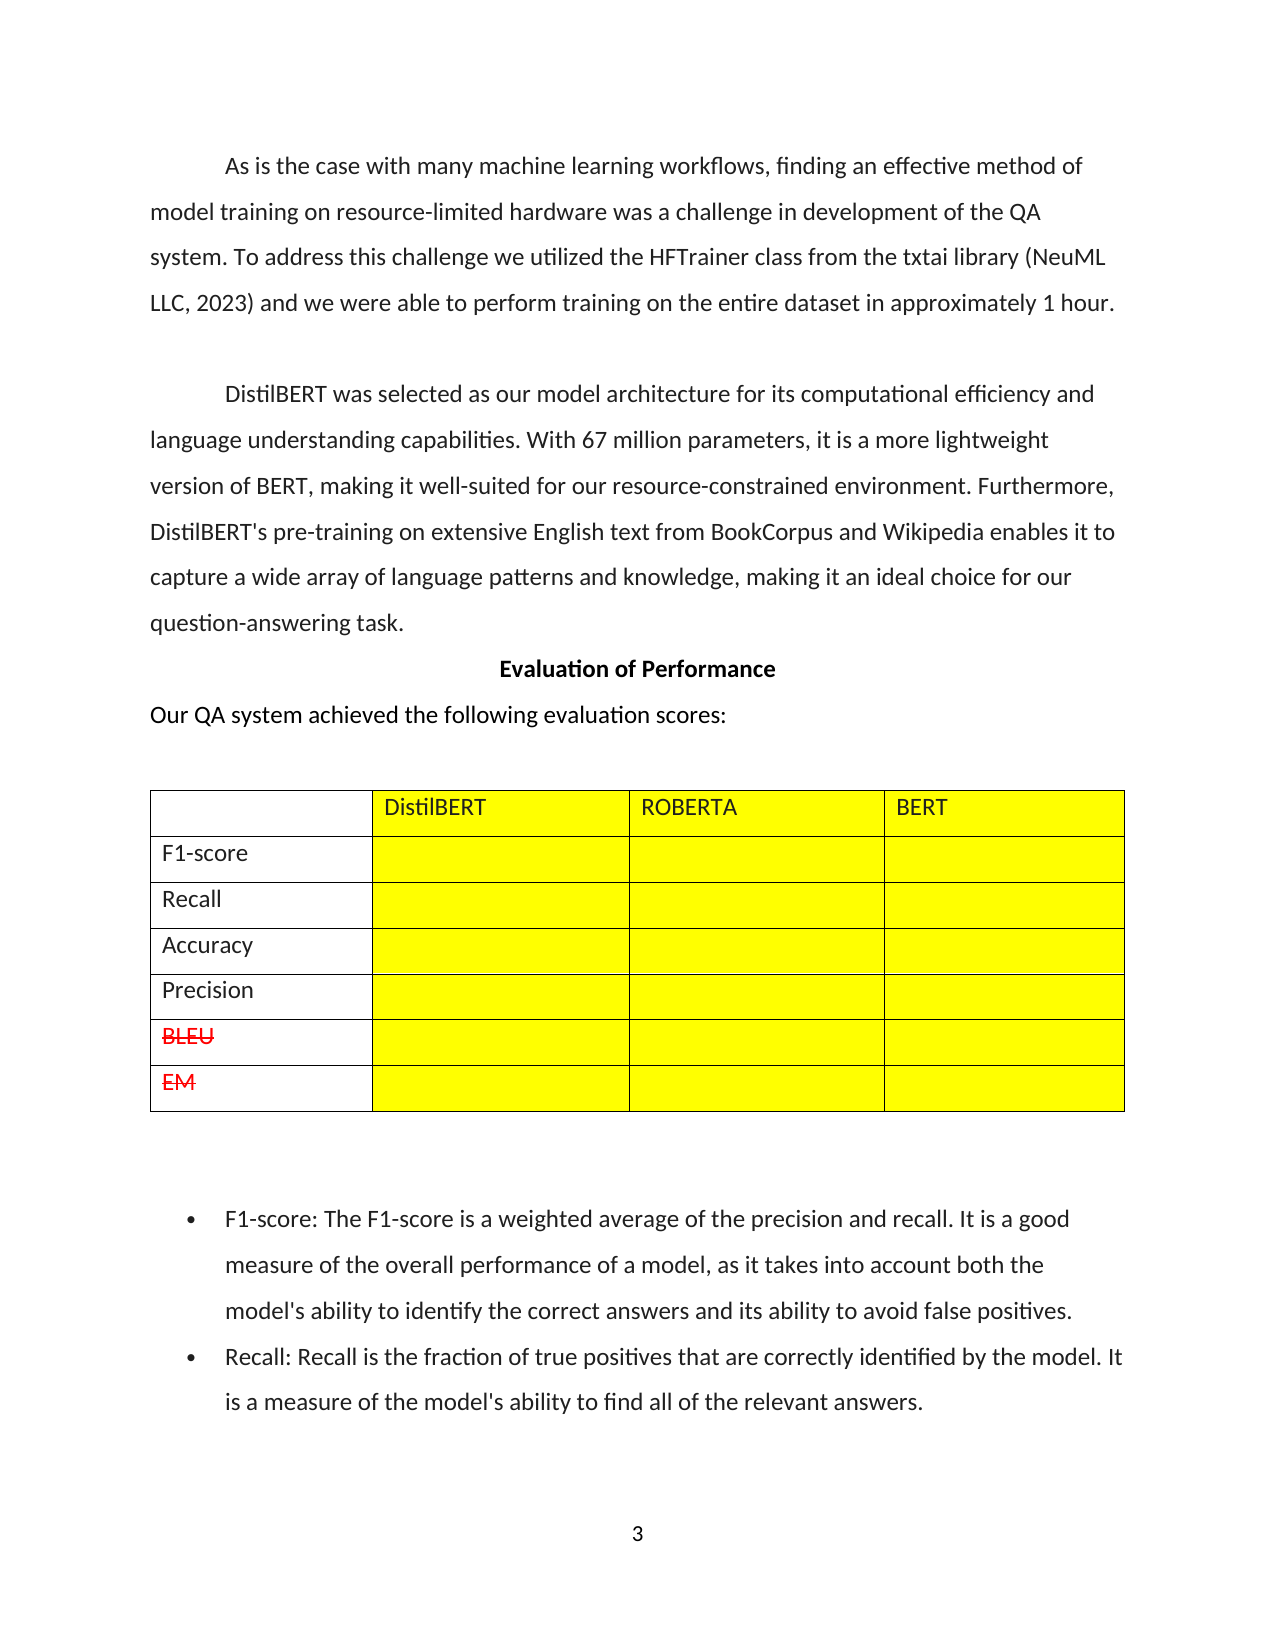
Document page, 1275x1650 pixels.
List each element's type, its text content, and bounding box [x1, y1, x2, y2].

table_cell [885, 837, 1124, 882]
table_cell [885, 883, 1124, 928]
table_header BERT [885, 791, 1124, 836]
table_cell [630, 1066, 884, 1111]
text Our QA system achieved the following evaluation scores: [150, 699, 1125, 729]
table_cell Accuracy [151, 929, 372, 973]
table_cell [373, 1020, 629, 1065]
table_cell F1-score [151, 837, 372, 882]
list Recall: Recall is the fraction of true positives that are correctly identified by the model. It is a measure of the model's ability to find all of the relevant answers. [187, 1341, 1125, 1417]
table_header DistilBERT [373, 791, 629, 836]
table_cell [373, 837, 629, 882]
text As is the case with many machine learning workflows, finding an effective method of model training on resource-limited hardware was a challenge in development of the QA system. To address this challenge we utilized the HFTrainer class from the txtai library (NeuML LLC, 2023) and we were able to perform training on the entire dataset in approximately 1 hour. [150, 150, 1125, 318]
table_header ROBERTA [630, 791, 884, 836]
table_cell [885, 975, 1124, 1019]
table_cell [630, 883, 884, 928]
text Evaluation of Performance [150, 653, 1125, 683]
table_cell [373, 975, 629, 1019]
table_cell EM [151, 1066, 372, 1111]
table_cell [885, 1066, 1124, 1111]
table_cell BLEU [151, 1020, 372, 1065]
table_cell [885, 1020, 1124, 1065]
table_cell [885, 929, 1124, 973]
table_cell [630, 1020, 884, 1065]
table_header [151, 791, 372, 836]
list F1-score: The F1-score is a weighted average of the precision and recall. It is a good measure of the overall performance of a model, as it takes into account both the model's ability to identify the correct answers and its ability to avoid false positives. [187, 1203, 1125, 1326]
table_cell [373, 883, 629, 928]
table_cell [630, 975, 884, 1019]
table_cell [373, 929, 629, 973]
table_cell Precision [151, 975, 372, 1019]
table_cell Recall [151, 883, 372, 928]
table_cell [630, 929, 884, 973]
table_cell [373, 1066, 629, 1111]
table_cell [630, 837, 884, 882]
text DistilBERT was selected as our model architecture for its computational efficiency and language understanding capabilities. With 67 million parameters, it is a more lightweight version of BERT, making it well-suited for our resource-constrained environment. Furthermore, DistilBERT's pre-training on extensive English text from BookCorpus and Wikipedia enables it to capture a wide array of language patterns and knowledge, making it an ideal choice for our question-answering task. [150, 379, 1125, 638]
